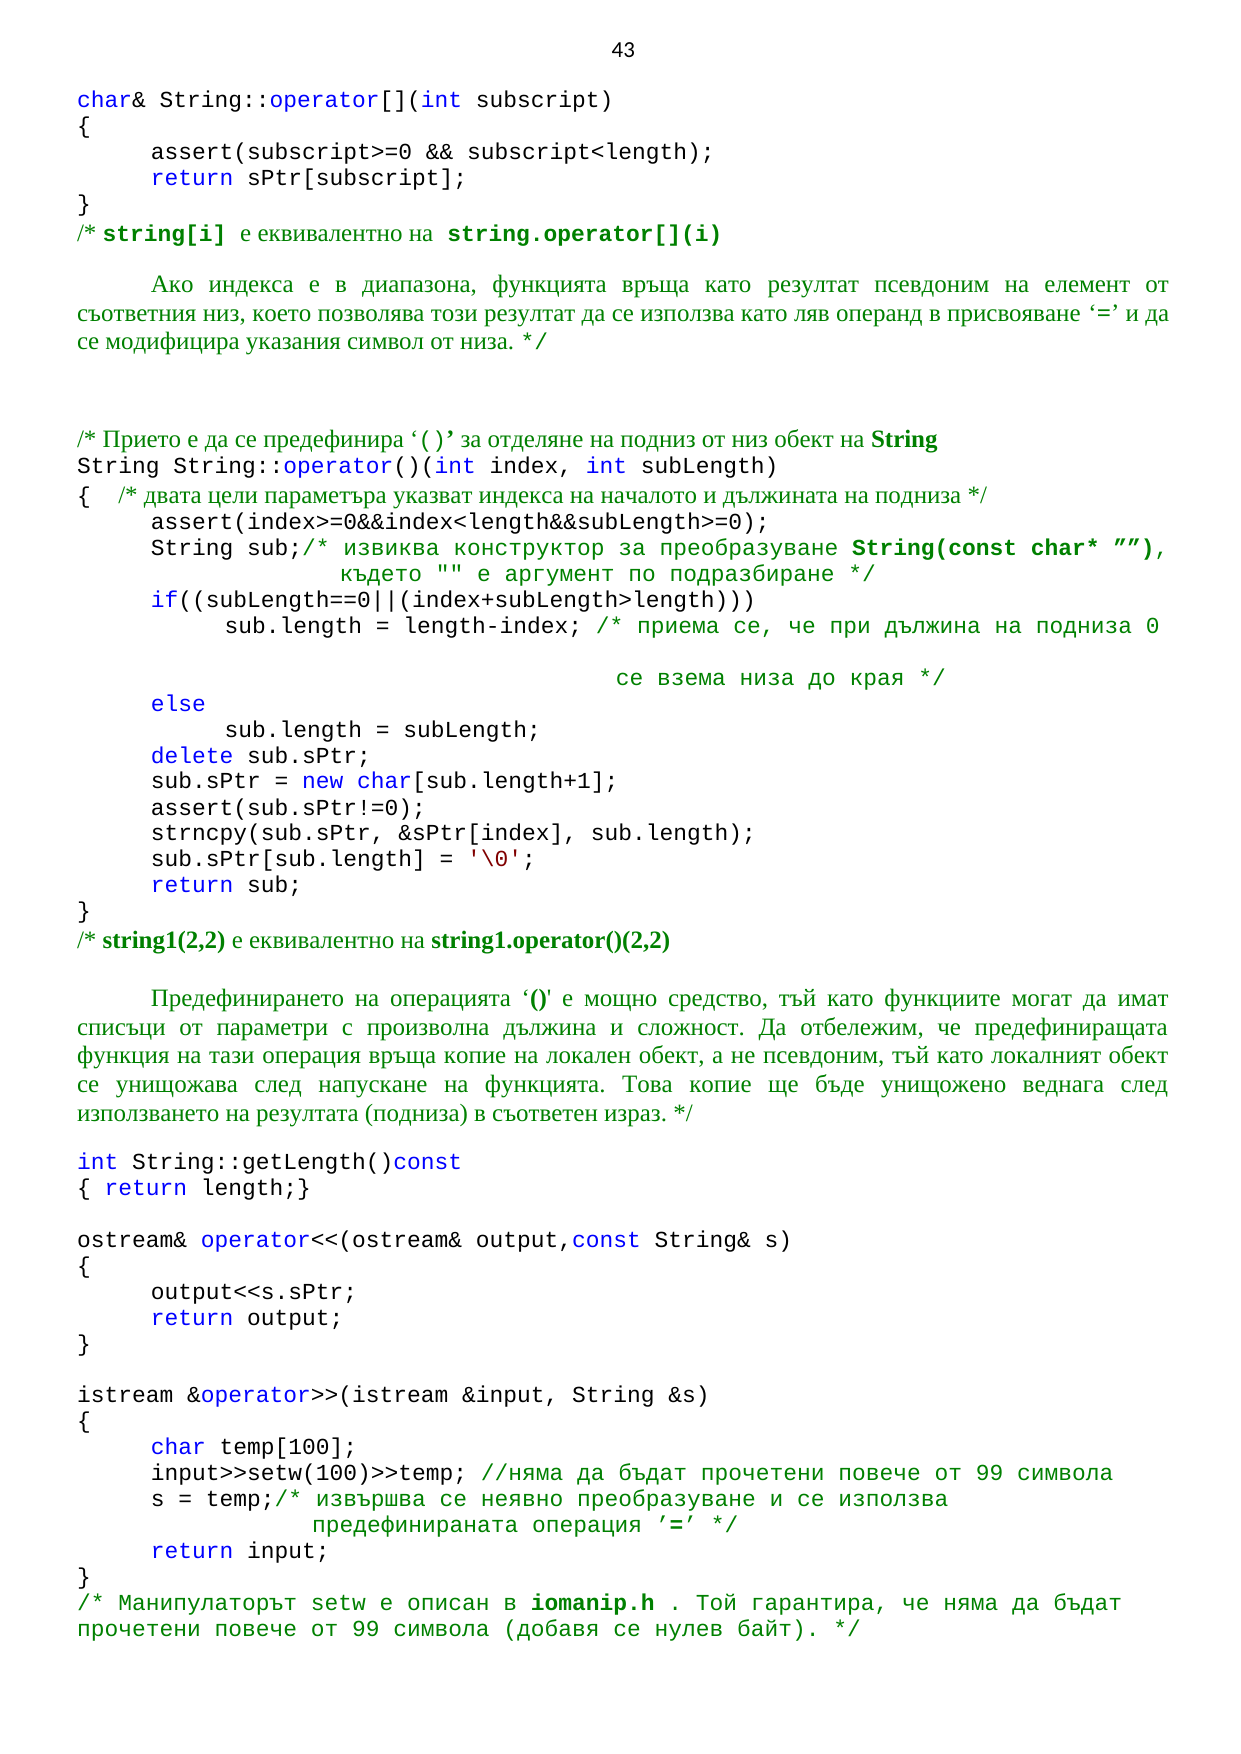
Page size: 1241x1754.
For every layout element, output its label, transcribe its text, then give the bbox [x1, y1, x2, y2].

text { [77, 1410, 1169, 1436]
text } [77, 899, 1169, 926]
text } [77, 1332, 1169, 1358]
text else [77, 692, 1169, 718]
text assert(index>=0&&index<length&&subLength>=0); [77, 511, 1169, 536]
text return sPtr[subscript]; [77, 166, 1169, 192]
text { return length;} [77, 1176, 1169, 1202]
text { [77, 114, 1169, 140]
text Ако индекса е в диапазона, функцията връща като резултат псевдоним на елемент от съответния низ, което позволява този резултат да се използва като ляв операнд в присвояване ‘=’ и да се модифицира указания символ от низа. */ [77, 269, 1169, 357]
text return output; [77, 1306, 1169, 1332]
text /* Манипулаторът setw е описан в iomanip.h . Той гарантира, че няма да бъдат [77, 1591, 1169, 1617]
text { [77, 1254, 1169, 1280]
text return input; [77, 1539, 1169, 1565]
text delete sub.sPtr; [77, 744, 1169, 770]
text String String::operator()(int index, int subLength) [77, 454, 1169, 480]
text ostream& operator<<(ostream& output,const String& s) [77, 1228, 1169, 1254]
text s = temp;/* извършва се неявно преобразуване и се използва предефинираната операция ’=’ */ [77, 1488, 1169, 1539]
text /* string[i] е еквивалентно на string.operator[](i) [77, 218, 1169, 248]
text sub.sPtr[sub.length] = '\0'; [77, 848, 1169, 874]
text /* Прието е да се предефинира ‘()’ за отделяне на подниз от низ обект на String [77, 424, 1169, 454]
text sub.sPtr = new char[sub.length+1]; [77, 770, 1169, 796]
text char temp[100]; [77, 1436, 1169, 1462]
text if((subLength==0||(index+subLength>length))) [77, 588, 1169, 614]
text assert(subscript>=0 && subscript<length); [77, 140, 1169, 166]
text sub.length = subLength; [77, 718, 1169, 744]
text strncpy(sub.sPtr, &sPtr[index], sub.length); [77, 822, 1169, 848]
text input>>setw(100)>>temp; //няма да бъдат прочетени повече от 99 символа [77, 1462, 1169, 1488]
text assert(sub.sPtr!=0); [77, 796, 1169, 822]
text } [77, 192, 1169, 218]
text Предефинирането на операцията ‘()' е мощно средство, тъй като функциите могат да имат списъци от параметри с произволна дължина и сложност. Да отбележим, че предефиниращата функция на тази операция връща копие на локален обект, а не псевдоним, тъй като локалният обект се унищожава след напускане на функцията. Това копие ще бъде унищожено веднага след използването на резултата (подниза) в съответен израз. */ [77, 983, 1169, 1127]
text } [77, 1565, 1169, 1591]
text прочетени повече от 99 символа (добавя се нулев байт). */ [77, 1617, 1169, 1643]
text return sub; [77, 874, 1169, 899]
text sub.length = length-index; /* приема се, че при дължина на подниза 0 се взема низа до края */ [77, 614, 1169, 692]
text { /* двата цели параметъра указват индекса на началото и дължината на подниза */ [77, 480, 1169, 511]
text istream &operator>>(istream &input, String &s) [77, 1384, 1169, 1410]
text int String::getLength()const [77, 1150, 1169, 1176]
text output<<s.sPtr; [77, 1280, 1169, 1306]
text където "" е аргумент по подразбиране */ [77, 562, 1169, 588]
text String sub;/* извиква конструктор за преобразуване String(const char* ””), [77, 536, 1169, 562]
text char& String::operator[](int subscript) [77, 88, 1169, 114]
text /* string1(2,2) е еквивалентно на string1.operator()(2,2) [77, 926, 1169, 954]
